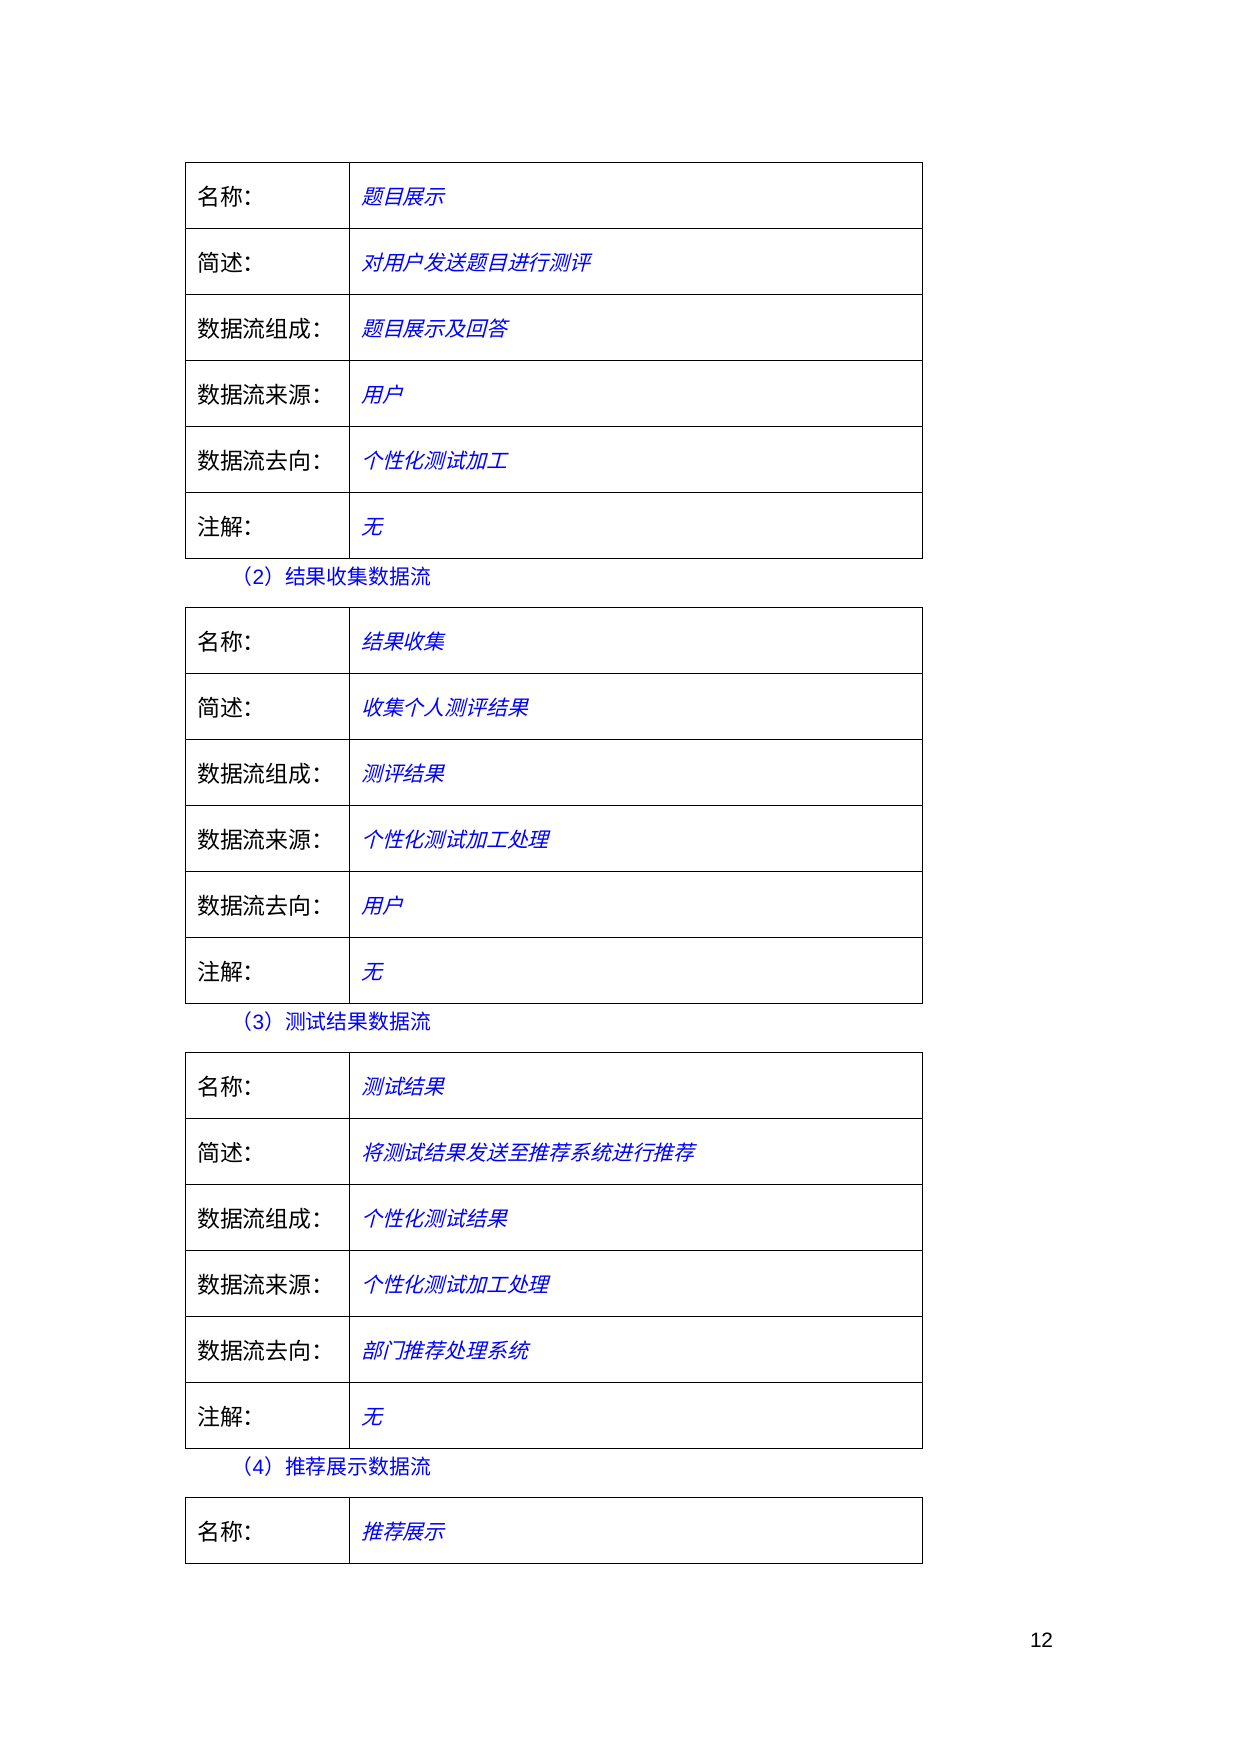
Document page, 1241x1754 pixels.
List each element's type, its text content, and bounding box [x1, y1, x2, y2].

table_cell 数据流来源： [186, 1251, 349, 1316]
table_cell 无 [350, 493, 922, 558]
table_cell 个性化测试加工 [350, 427, 922, 492]
table_cell 用户 [350, 361, 922, 426]
table_cell 简述： [186, 1119, 349, 1184]
table_cell 部门推荐处理系统 [350, 1317, 922, 1382]
table_cell 数据流组成： [186, 1185, 349, 1250]
table_header 名称： [186, 163, 349, 228]
table_header 名称： [186, 1053, 349, 1118]
table_cell 个性化测试结果 [350, 1185, 922, 1250]
table_cell 数据流组成： [186, 295, 349, 360]
table_cell 个性化测试加工处理 [350, 806, 922, 871]
table_cell 数据流组成： [186, 740, 349, 805]
table_cell 收集个人测评结果 [350, 674, 922, 739]
table_cell 数据流去向： [186, 1317, 349, 1382]
table_cell 将测试结果发送至推荐系统进行推荐 [350, 1119, 922, 1184]
table_cell 用户 [350, 872, 922, 937]
table_cell 简述： [186, 674, 349, 739]
text （3）测试结果数据流 [231, 1004, 1053, 1037]
table_header 推荐展示 [350, 1498, 922, 1563]
table_header 题目展示 [350, 163, 922, 228]
table_cell 数据流来源： [186, 806, 349, 871]
table_header 结果收集 [350, 608, 922, 673]
table_header 测试结果 [350, 1053, 922, 1118]
table_cell 注解： [186, 1383, 349, 1448]
table_cell 测评结果 [350, 740, 922, 805]
table_cell 注解： [186, 938, 349, 1003]
table_cell 注解： [186, 493, 349, 558]
text （2）结果收集数据流 [231, 559, 1053, 592]
text （4）推荐展示数据流 [231, 1449, 1053, 1482]
table_header 名称： [186, 1498, 349, 1563]
table_cell 数据流去向： [186, 427, 349, 492]
table_cell 题目展示及回答 [350, 295, 922, 360]
table_cell 数据流去向： [186, 872, 349, 937]
table_cell 简述： [186, 229, 349, 294]
table_cell 数据流来源： [186, 361, 349, 426]
table_cell 对用户发送题目进行测评 [350, 229, 922, 294]
table_header 名称： [186, 608, 349, 673]
table_cell 无 [350, 1383, 922, 1448]
table_cell 无 [350, 938, 922, 1003]
table_cell 个性化测试加工处理 [350, 1251, 922, 1316]
